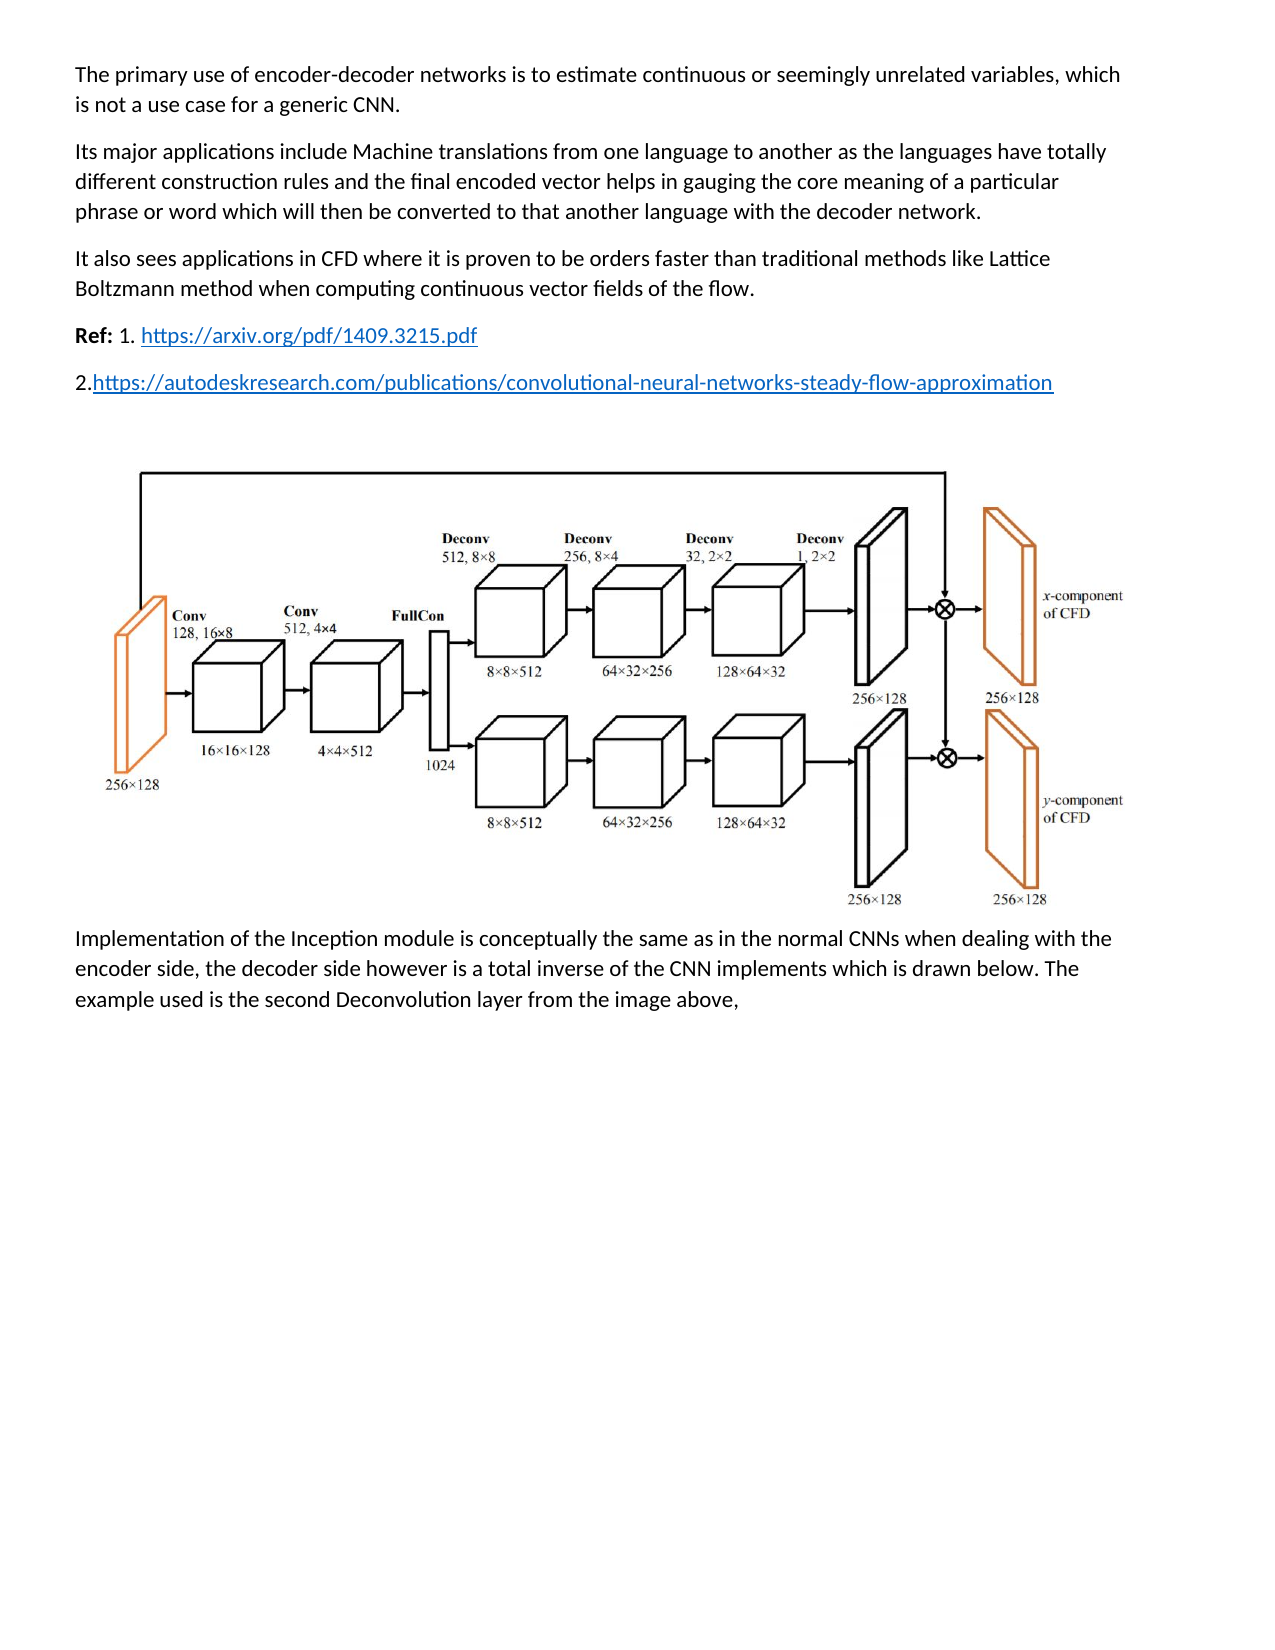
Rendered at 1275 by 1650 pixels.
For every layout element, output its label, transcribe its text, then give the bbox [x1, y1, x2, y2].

text The primary use of encoder-decoder networks is to estimate continuous or seemingly unrelated variables, which is not a use case for a generic CNN. [75, 60, 1125, 118]
text Its major applications include Machine translations from one language to another as the languages have totally different construction rules and the final encoded vector helps in gauging the core meaning of a particular phrase or word which will then be converted to that another language with the decoder network. [75, 137, 1125, 226]
picture [75, 415, 1125, 906]
text It also sees applications in CFD where it is proven to be orders faster than traditional methods like Lattice Boltzmann method when computing continuous vector fields of the flow. [75, 244, 1125, 303]
text 2.https://autodeskresearch.com/publications/convolutional-neural-networks-steady-flow-approximation [75, 368, 1125, 396]
text Implementation of the Inception module is conceptually the same as in the normal CNNs when dealing with the encoder side, the decoder side however is a total inverse of the CNN implements which is drawn below. The example used is the second Deconvolution layer from the image above, [75, 924, 1125, 1013]
text Ref: 1. https://arxiv.org/pdf/1409.3215.pdf [75, 321, 1125, 349]
